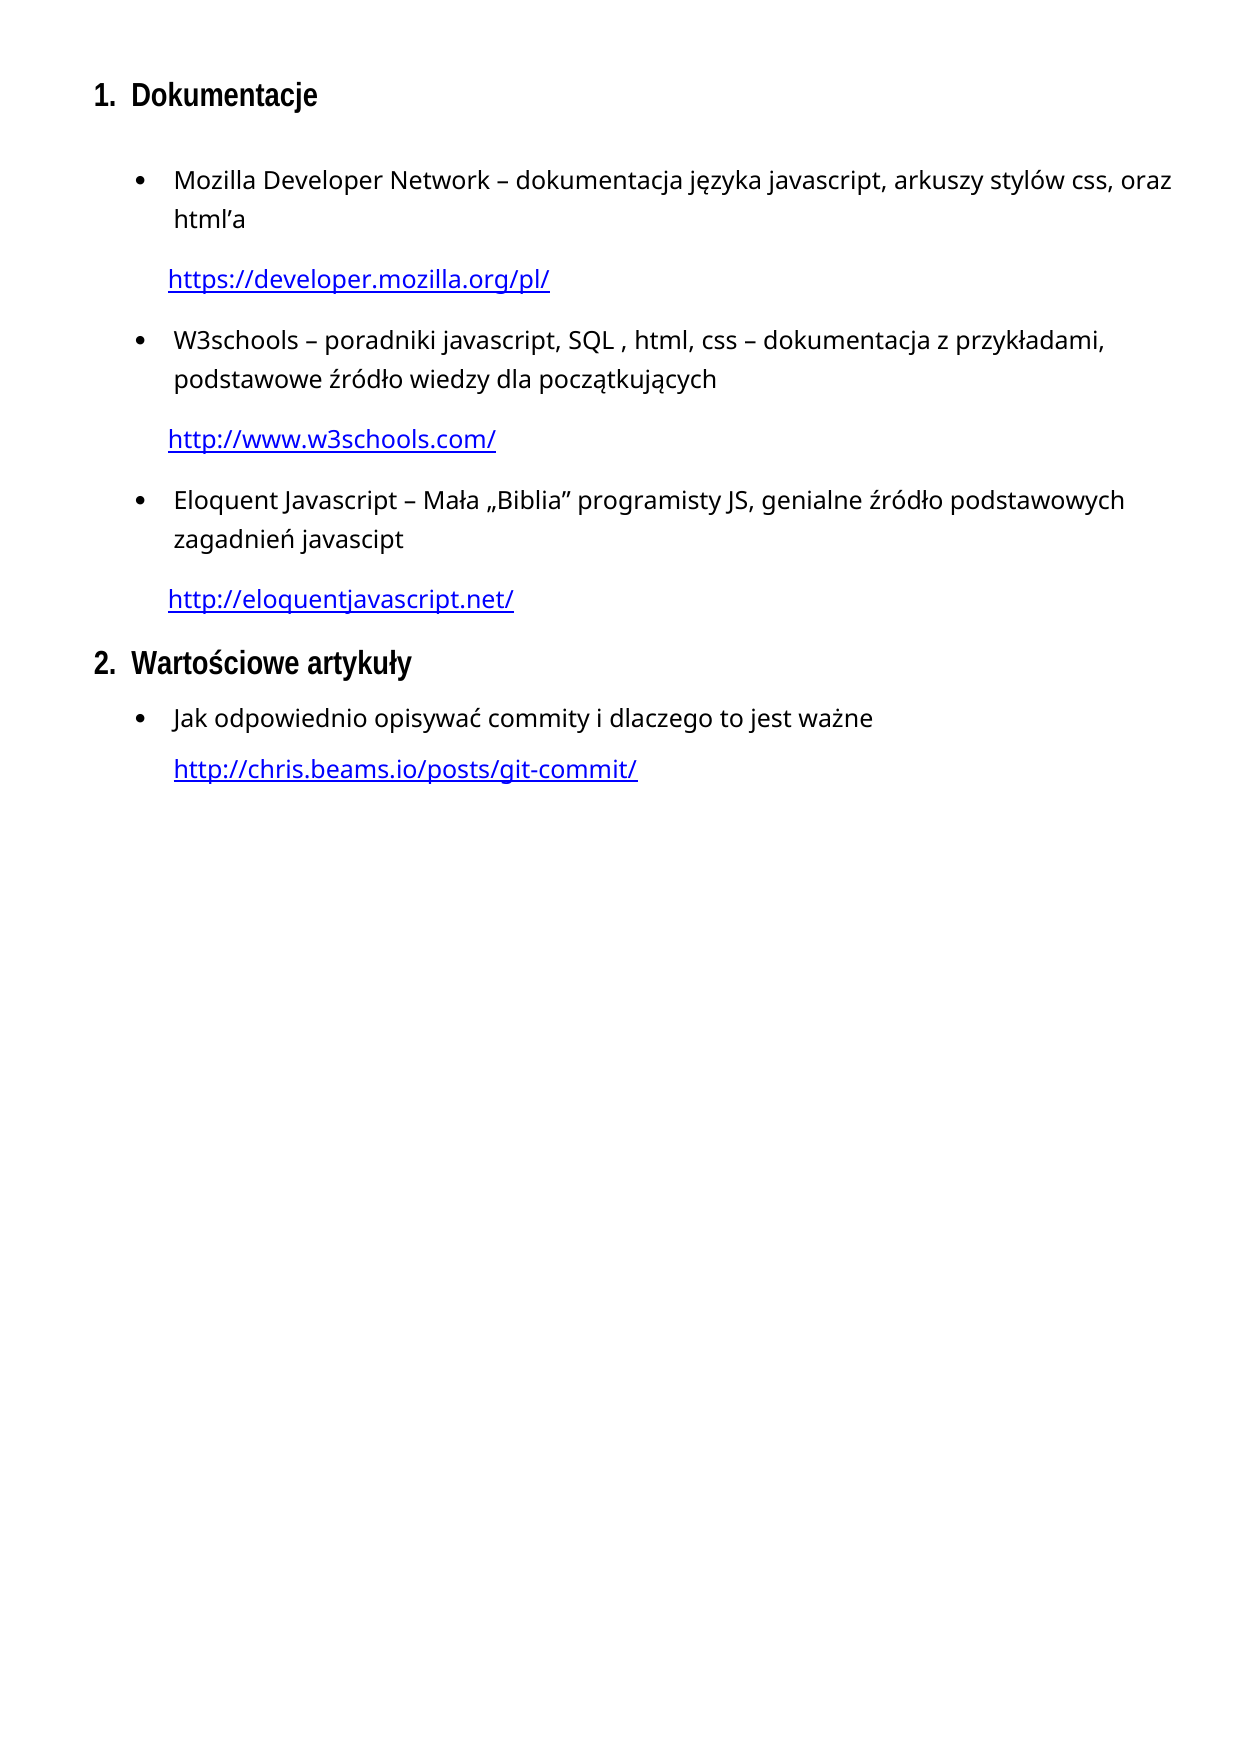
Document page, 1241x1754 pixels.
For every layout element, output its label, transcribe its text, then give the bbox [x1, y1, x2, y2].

list Jak odpowiednio opisywać commity i dlaczego to jest ważne http://chris.beams.io/posts/git-commit/ [136, 700, 1220, 785]
list Wartościowe artykuły [93, 643, 1220, 681]
text https://developer.mozilla.org/pl/ [20, 262, 1220, 296]
text http://eloquentjavascript.net/ [20, 582, 1220, 616]
text http://www.w3schools.com/ [20, 422, 1220, 456]
list Eloquent Javascript – Mała „Biblia” programisty JS, genialne źródło podstawowych zagadnień javascipt [136, 483, 1220, 556]
list Dokumentacje [93, 75, 1220, 113]
list W3schools – poradniki javascript, SQL , html, css – dokumentacja z przykładami, podstawowe źródło wiedzy dla początkujących [136, 323, 1220, 396]
list Mozilla Developer Network – dokumentacja języka javascript, arkuszy stylów css, oraz html’a [136, 163, 1220, 236]
